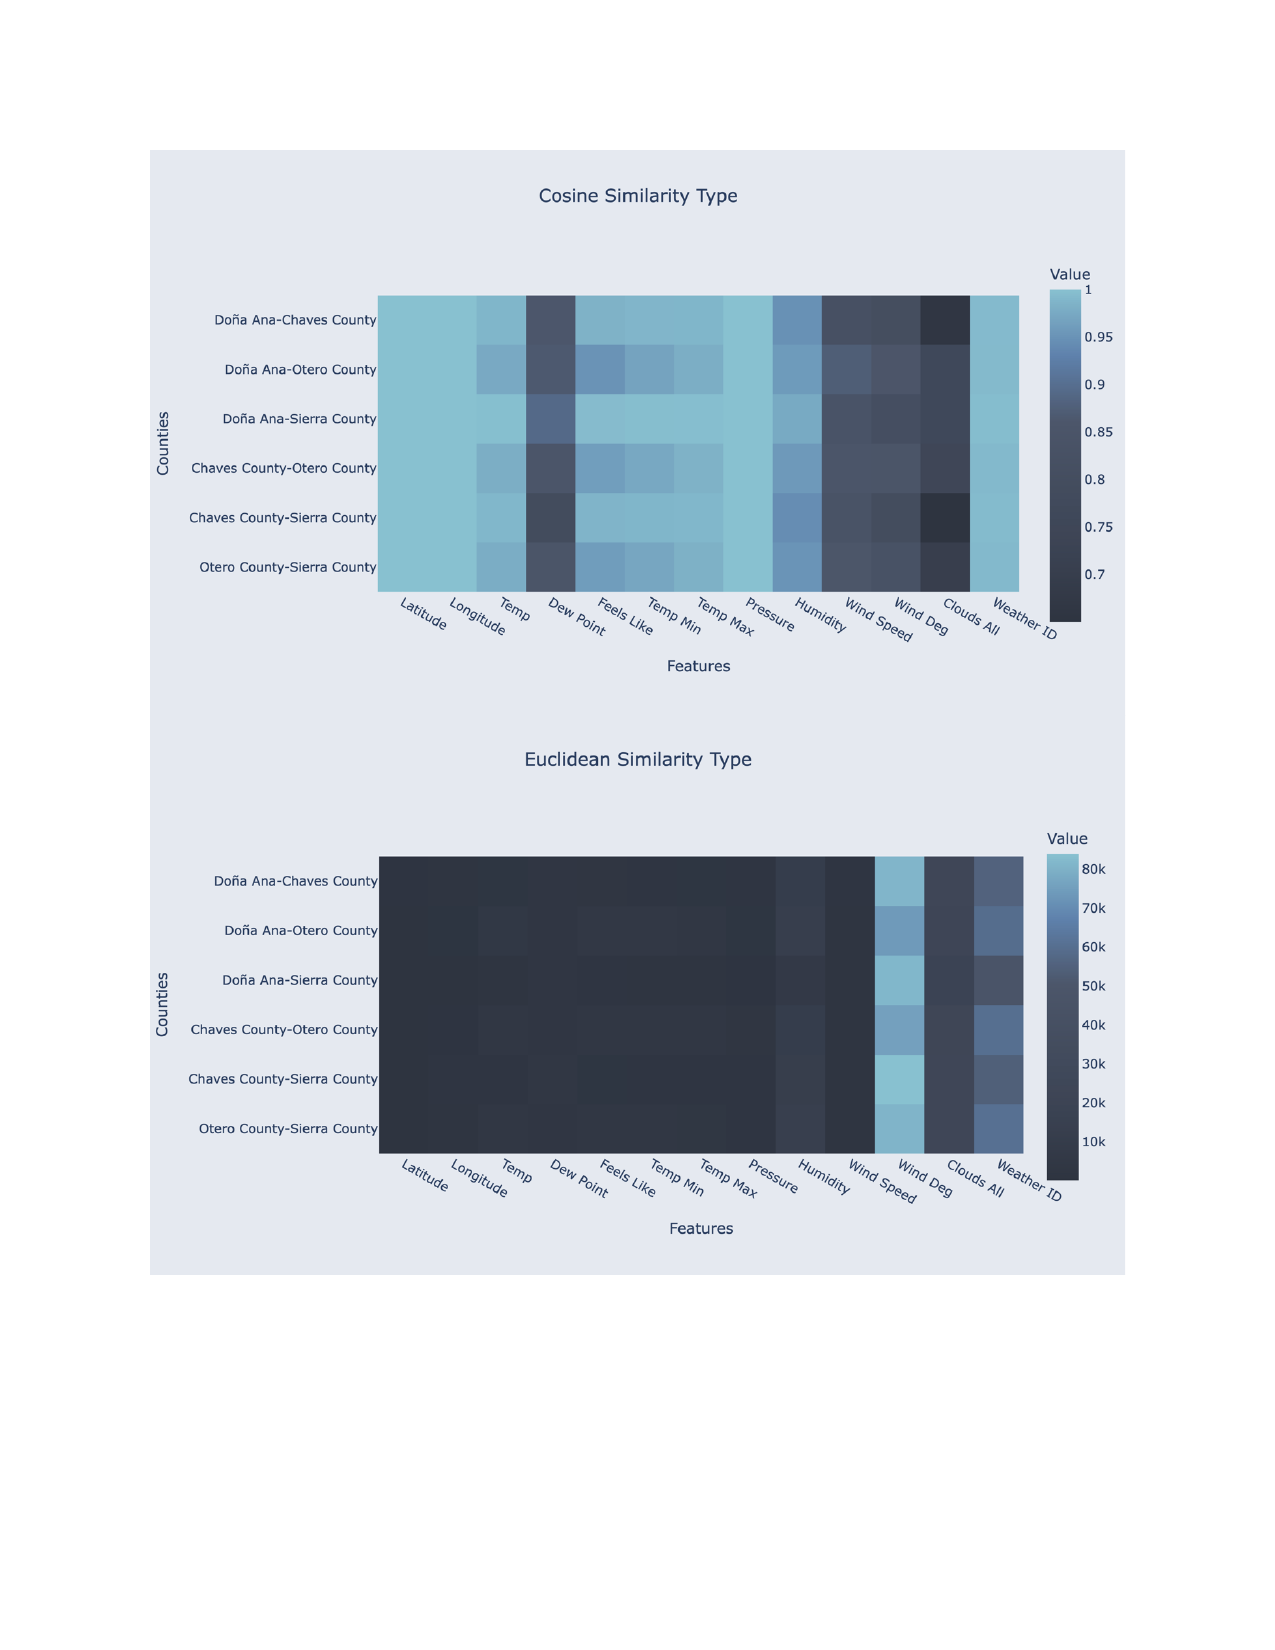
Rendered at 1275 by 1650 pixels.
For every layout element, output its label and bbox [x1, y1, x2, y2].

picture [150, 150, 1125, 1275]
